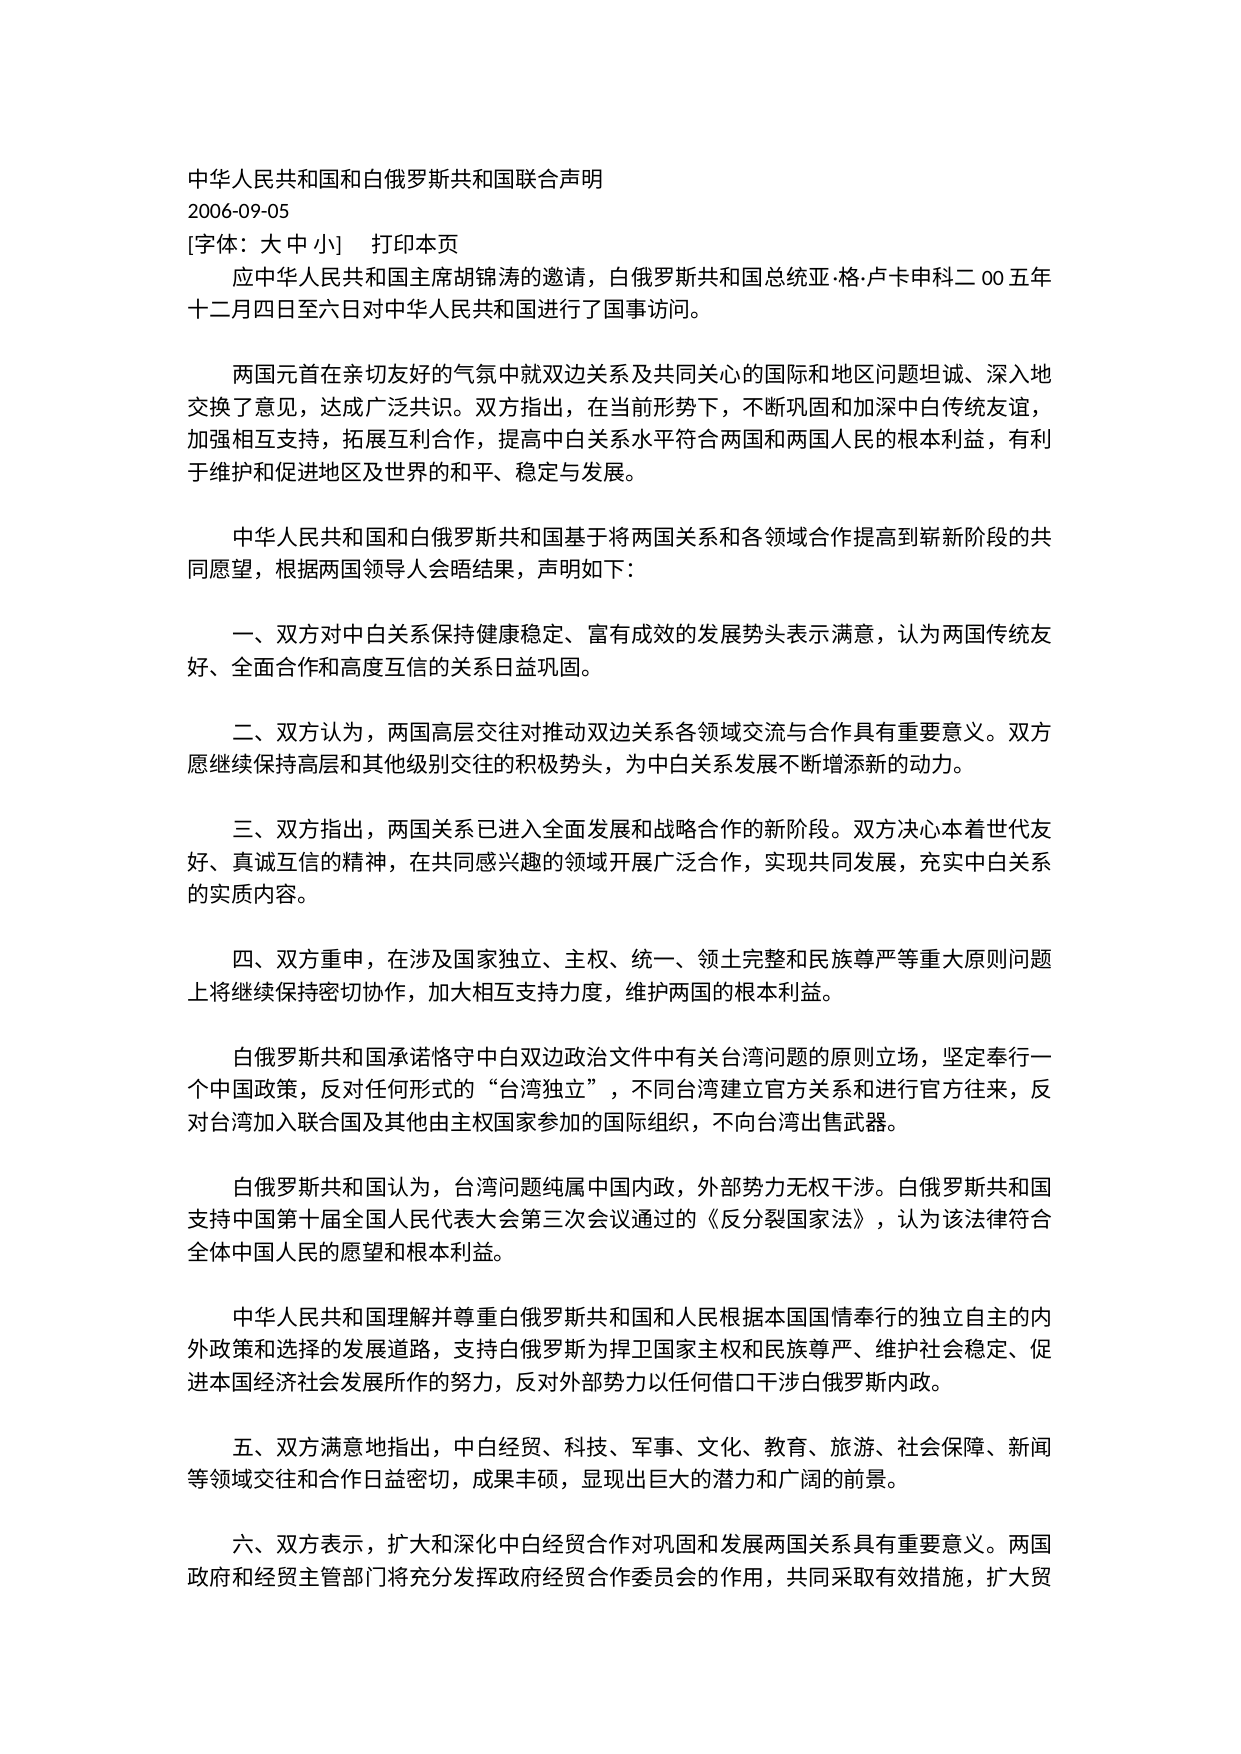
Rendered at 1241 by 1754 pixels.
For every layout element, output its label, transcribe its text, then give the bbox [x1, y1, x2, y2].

text 中华人民共和国和白俄罗斯共和国基于将两国关系和各领域合作提高到崭新阶段的共同愿望，根据两国领导人会晤结果，声明如下： [187, 519, 1053, 584]
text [187, 1527, 1053, 1592]
text 中华人民共和国和白俄罗斯共和国联合声明 [187, 162, 1053, 194]
text 应中华人民共和国主席胡锦涛的邀请，白俄罗斯共和国总统亚·格·卢卡申科二00五年十二月四日至六日对中华人民共和国进行了国事访问。 [187, 259, 1053, 324]
text 中华人民共和国理解并尊重白俄罗斯共和国和人民根据本国国情奉行的独立自主的内外政策和选择的发展道路，支持白俄罗斯为捍卫国家主权和民族尊严、维护社会稳定、促进本国经济社会发展所作的努力，反对外部势力以任何借口干涉白俄罗斯内政。 [187, 1299, 1053, 1397]
text 五、双方满意地指出，中白经贸、科技、军事、文化、教育、旅游、社会保障、新闻等领域交往和合作日益密切，成果丰硕，显现出巨大的潜力和广阔的前景。 [187, 1429, 1053, 1494]
text 两国元首在亲切友好的气氛中就双边关系及共同关心的国际和地区问题坦诚、深入地交换了意见，达成广泛共识。双方指出，在当前形势下，不断巩固和加深中白传统友谊，加强相互支持，拓展互利合作，提高中白关系水平符合两国和两国人民的根本利益，有利于维护和促进地区及世界的和平、稳定与发展。 [187, 357, 1053, 487]
text 2006-09-05 [187, 194, 1053, 227]
text 四、双方重申，在涉及国家独立、主权、统一、领土完整和民族尊严等重大原则问题上将继续保持密切协作，加大相互支持力度，维护两国的根本利益。 [187, 942, 1053, 1007]
text 一、双方对中白关系保持健康稳定、富有成效的发展势头表示满意，认为两国传统友好、全面合作和高度互信的关系日益巩固。 [187, 617, 1053, 682]
text 白俄罗斯共和国认为，台湾问题纯属中国内政，外部势力无权干涉。白俄罗斯共和国支持中国第十届全国人民代表大会第三次会议通过的《反分裂国家法》，认为该法律符合全体中国人民的愿望和根本利益。 [187, 1169, 1053, 1267]
text [字体：大 中 小] 打印本页 [187, 227, 1053, 259]
text 白俄罗斯共和国承诺恪守中白双边政治文件中有关台湾问题的原则立场，坚定奉行一个中国政策，反对任何形式的“台湾独立”，不同台湾建立官方关系和进行官方往来，反对台湾加入联合国及其他由主权国家参加的国际组织，不向台湾出售武器。 [187, 1039, 1053, 1137]
text 三、双方指出，两国关系已进入全面发展和战略合作的新阶段。双方决心本着世代友好、真诚互信的精神，在共同感兴趣的领域开展广泛合作，实现共同发展，充实中白关系的实质内容。 [187, 812, 1053, 909]
text 二、双方认为，两国高层交往对推动双边关系各领域交流与合作具有重要意义。双方愿继续保持高层和其他级别交往的积极势头，为中白关系发展不断增添新的动力。 [187, 714, 1053, 779]
